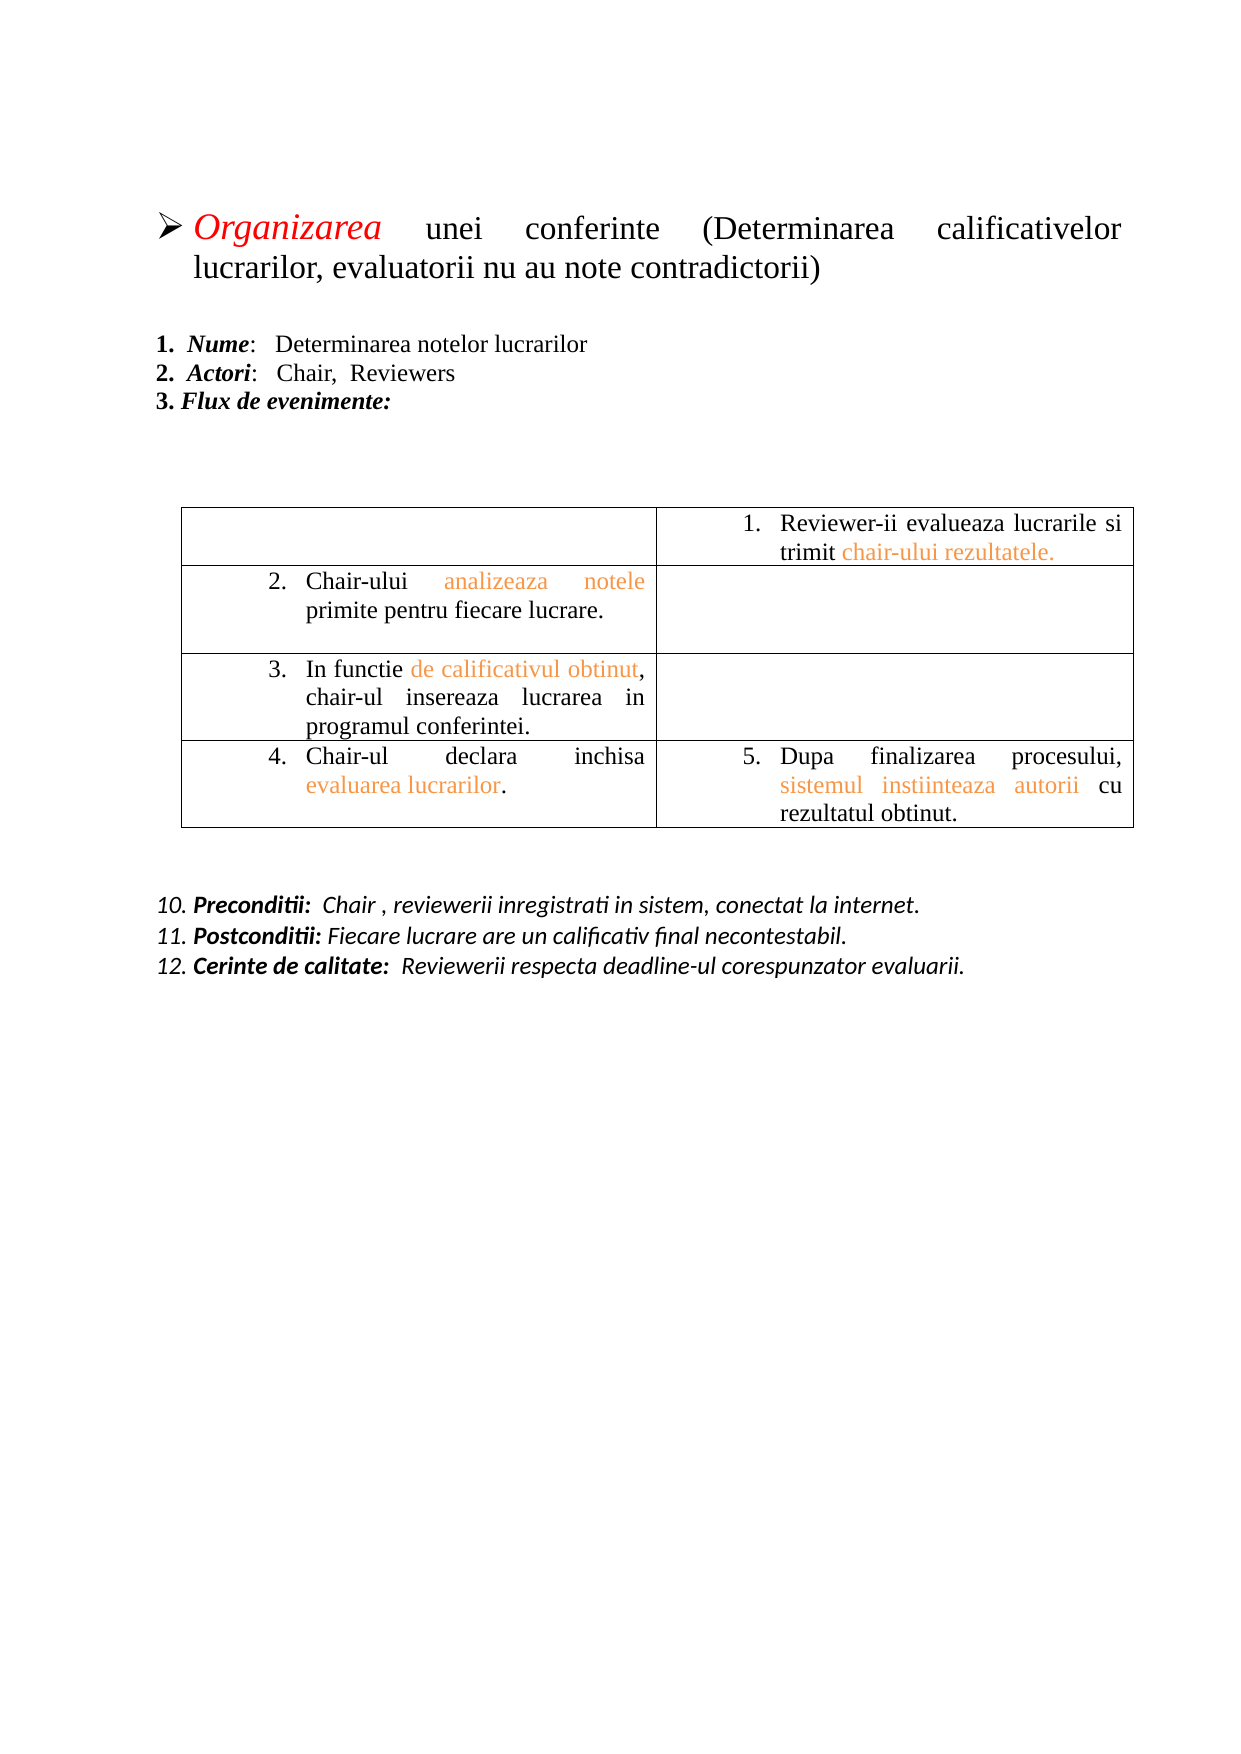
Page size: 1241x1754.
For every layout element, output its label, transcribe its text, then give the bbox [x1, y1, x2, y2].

table_cell [657, 566, 1133, 653]
table_cell Chair-ul declara inchisa evaluarea lucrarilor. [182, 741, 656, 827]
text 1. Nume: Determinarea notelor lucrarilor [156, 329, 1122, 358]
list Postconditii: Fiecare lucrare are un calificativ final necontestabil. [156, 920, 1122, 950]
list Preconditii: Chair , reviewerii inregistrati in sistem, conectat la internet. [156, 889, 1122, 920]
table_cell In functie de calificativul obtinut, chair-ul insereaza lucrarea in programul conferintei. [182, 654, 656, 740]
table_header [182, 508, 656, 565]
list Organizarea unei conferinte (Determinarea calificativelor lucrarilor, evaluatorii nu au note contradictorii) [156, 204, 1122, 286]
table_header Reviewer-ii evalueaza lucrarile si trimit chair-ului rezultatele. [657, 508, 1133, 565]
table_cell Dupa finalizarea procesului, sistemul instiinteaza autorii cu rezultatul obtinut. [657, 741, 1133, 827]
text 2. Actori: Chair, Reviewers [156, 358, 1122, 386]
text 3. Flux de evenimente: [156, 386, 1122, 415]
table_cell [657, 654, 1133, 740]
table_cell Chair-ului analizeaza notele primite pentru fiecare lucrare. [182, 566, 656, 653]
list Cerinte de calitate: Reviewerii respecta deadline-ul corespunzator evaluarii. [156, 950, 1122, 981]
